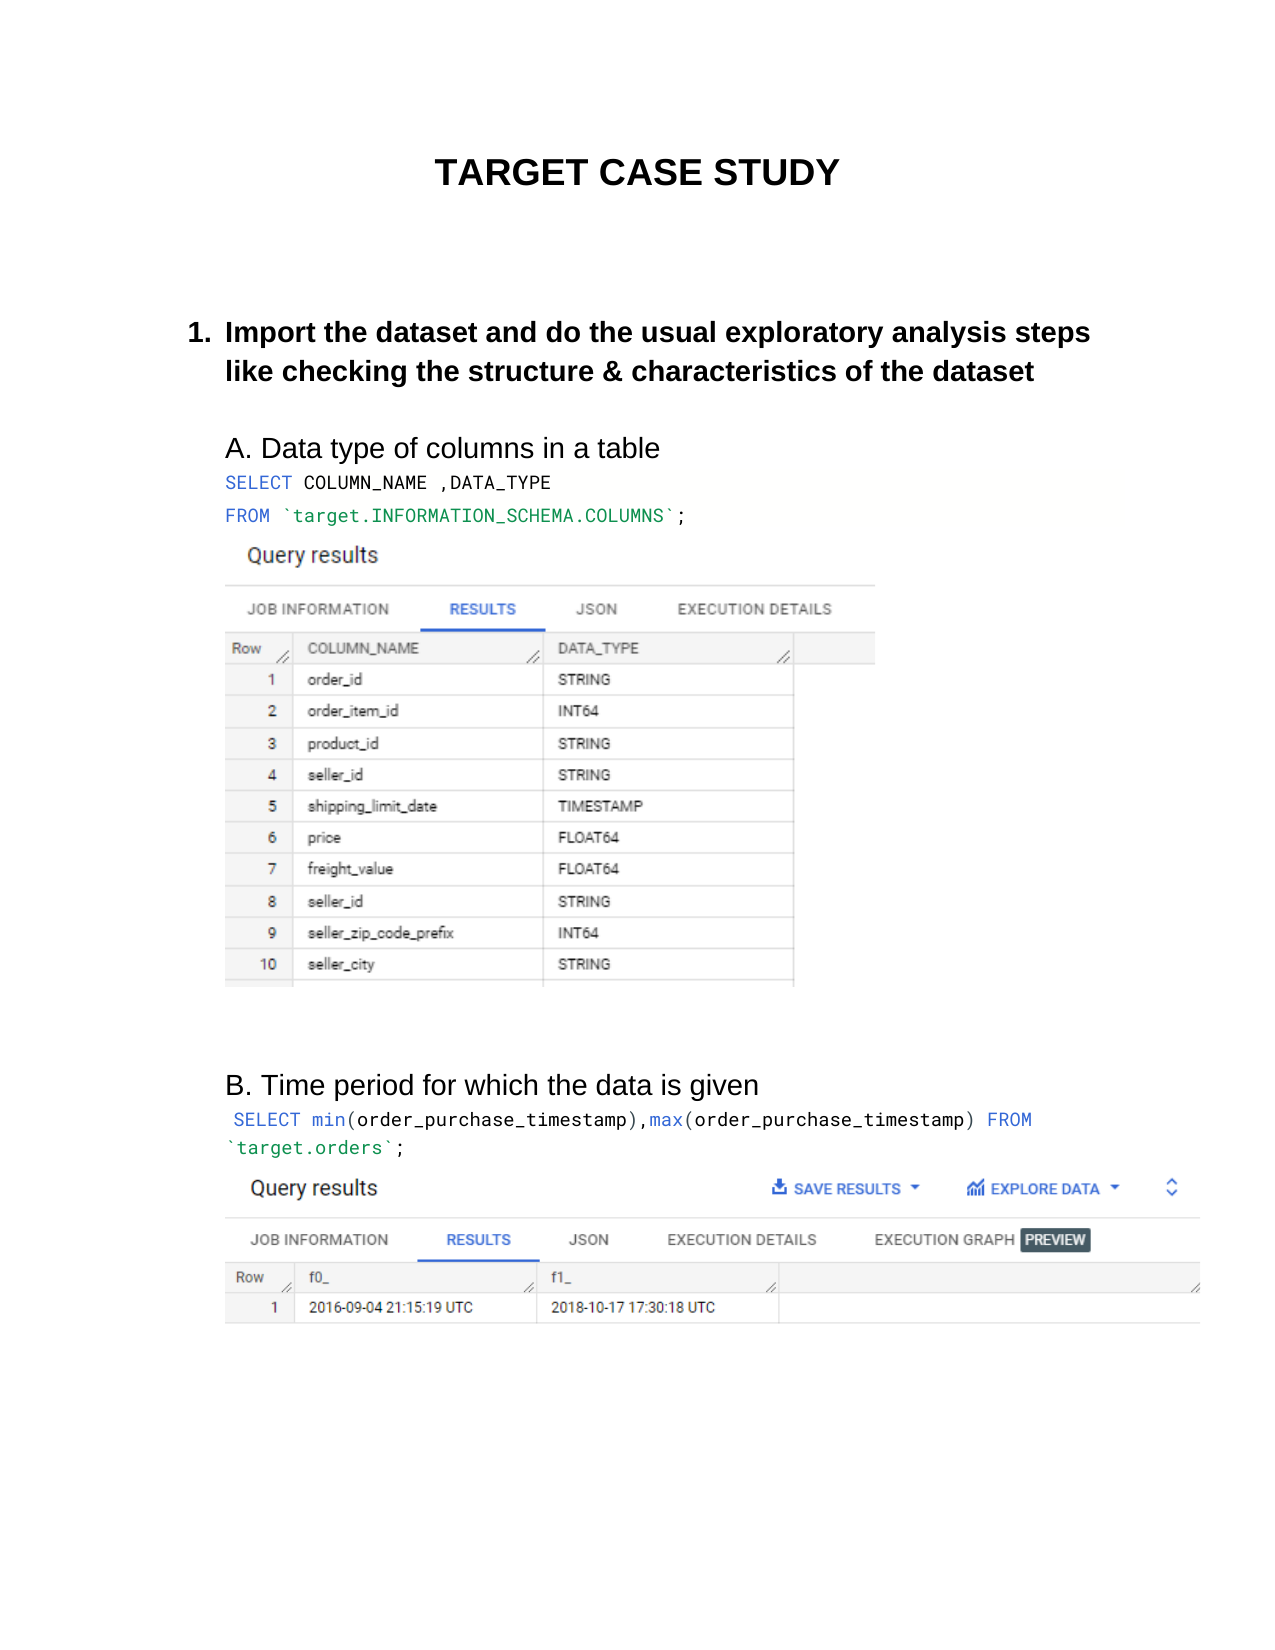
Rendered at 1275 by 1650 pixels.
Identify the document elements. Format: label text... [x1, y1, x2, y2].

text SELECT COLUMN_NAME ,DATA_TYPE [225, 469, 1125, 494]
text SELECT min(order_purchase_timestamp),max(order_purchase_timestamp) FROM `target.orders`; [225, 1106, 1125, 1159]
picture [225, 535, 876, 987]
text B. Time period for which the data is given [225, 1068, 1125, 1101]
text TARGET CASE STUDY [150, 150, 1125, 193]
list Import the dataset and do the usual exploratory analysis steps like checking the structure & characteristics of the dataset [187, 315, 1125, 387]
text A. Data type of columns in a table [225, 431, 1125, 464]
text FROM `target.INFORMATION_SCHEMA.COLUMNS`; [225, 502, 1125, 527]
picture [225, 1163, 1200, 1326]
